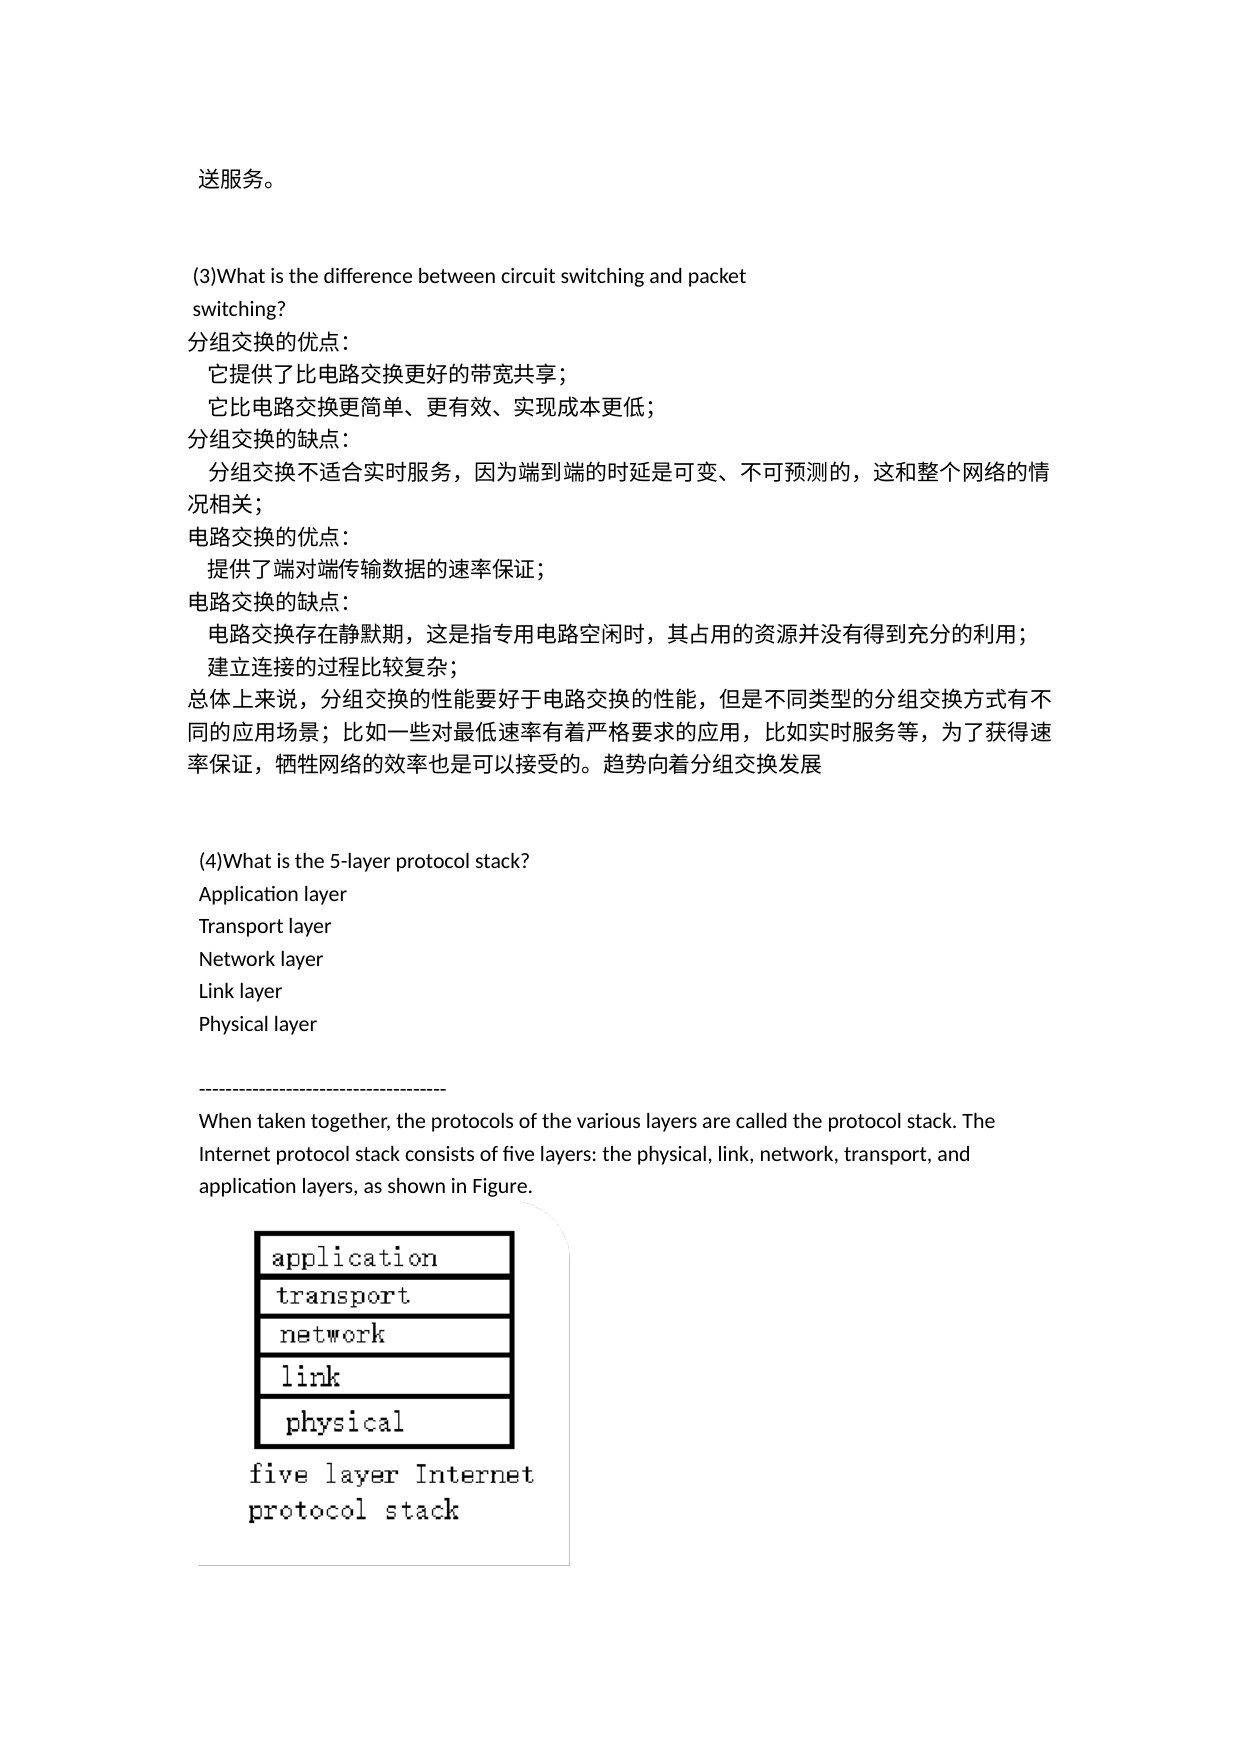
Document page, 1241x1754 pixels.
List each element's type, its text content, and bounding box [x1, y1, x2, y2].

list Transport layer [198, 909, 1053, 942]
text switching? [187, 292, 1053, 324]
text 分组交换的缺点： [187, 422, 1053, 454]
picture [198, 1202, 571, 1567]
text 电路交换的缺点： [187, 584, 1053, 617]
list Application layer [198, 877, 1053, 909]
list Internet protocol stack consists of five layers: the physical, link, network, transport, and [198, 1137, 1053, 1169]
text 总体上来说，分组交换的性能要好于电路交换的性能，但是不同类型的分组交换方式有不同的应用场景；比如一些对最低速率有着严格要求的应用，比如实时服务等，为了获得速率保证，牺牲网络的效率也是可以接受的。趋势向着分组交换发展 [187, 682, 1053, 779]
text 电路交换存在静默期，这是指专用电路空闲时，其占用的资源并没有得到充分的利用； [187, 617, 1053, 649]
text 分组交换的优点： [187, 324, 1053, 357]
text 它提供了比电路交换更好的带宽共享； [187, 357, 1053, 389]
list When taken together, the protocols of the various layers are called the protocol stack. The [198, 1104, 1053, 1137]
text 电路交换的优点： [187, 519, 1053, 552]
text (3)What is the difference between circuit switching and packet [187, 259, 1053, 292]
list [198, 162, 1053, 194]
text 建立连接的过程比较复杂； [187, 649, 1053, 682]
list ------------------------------------- [198, 1072, 1053, 1104]
text 它比电路交换更简单、更有效、实现成本更低； [187, 389, 1053, 422]
list Network layer [198, 942, 1053, 974]
list (4)What is the 5-layer protocol stack? [198, 844, 1053, 877]
list Link layer [198, 974, 1053, 1007]
text 分组交换不适合实时服务，因为端到端的时延是可变、不可预测的，这和整个网络的情况相关； [187, 454, 1053, 519]
text 提供了端对端传输数据的速率保证； [187, 552, 1053, 584]
list Physical layer [198, 1007, 1053, 1039]
list application layers, as shown in Figure. [198, 1169, 1053, 1202]
